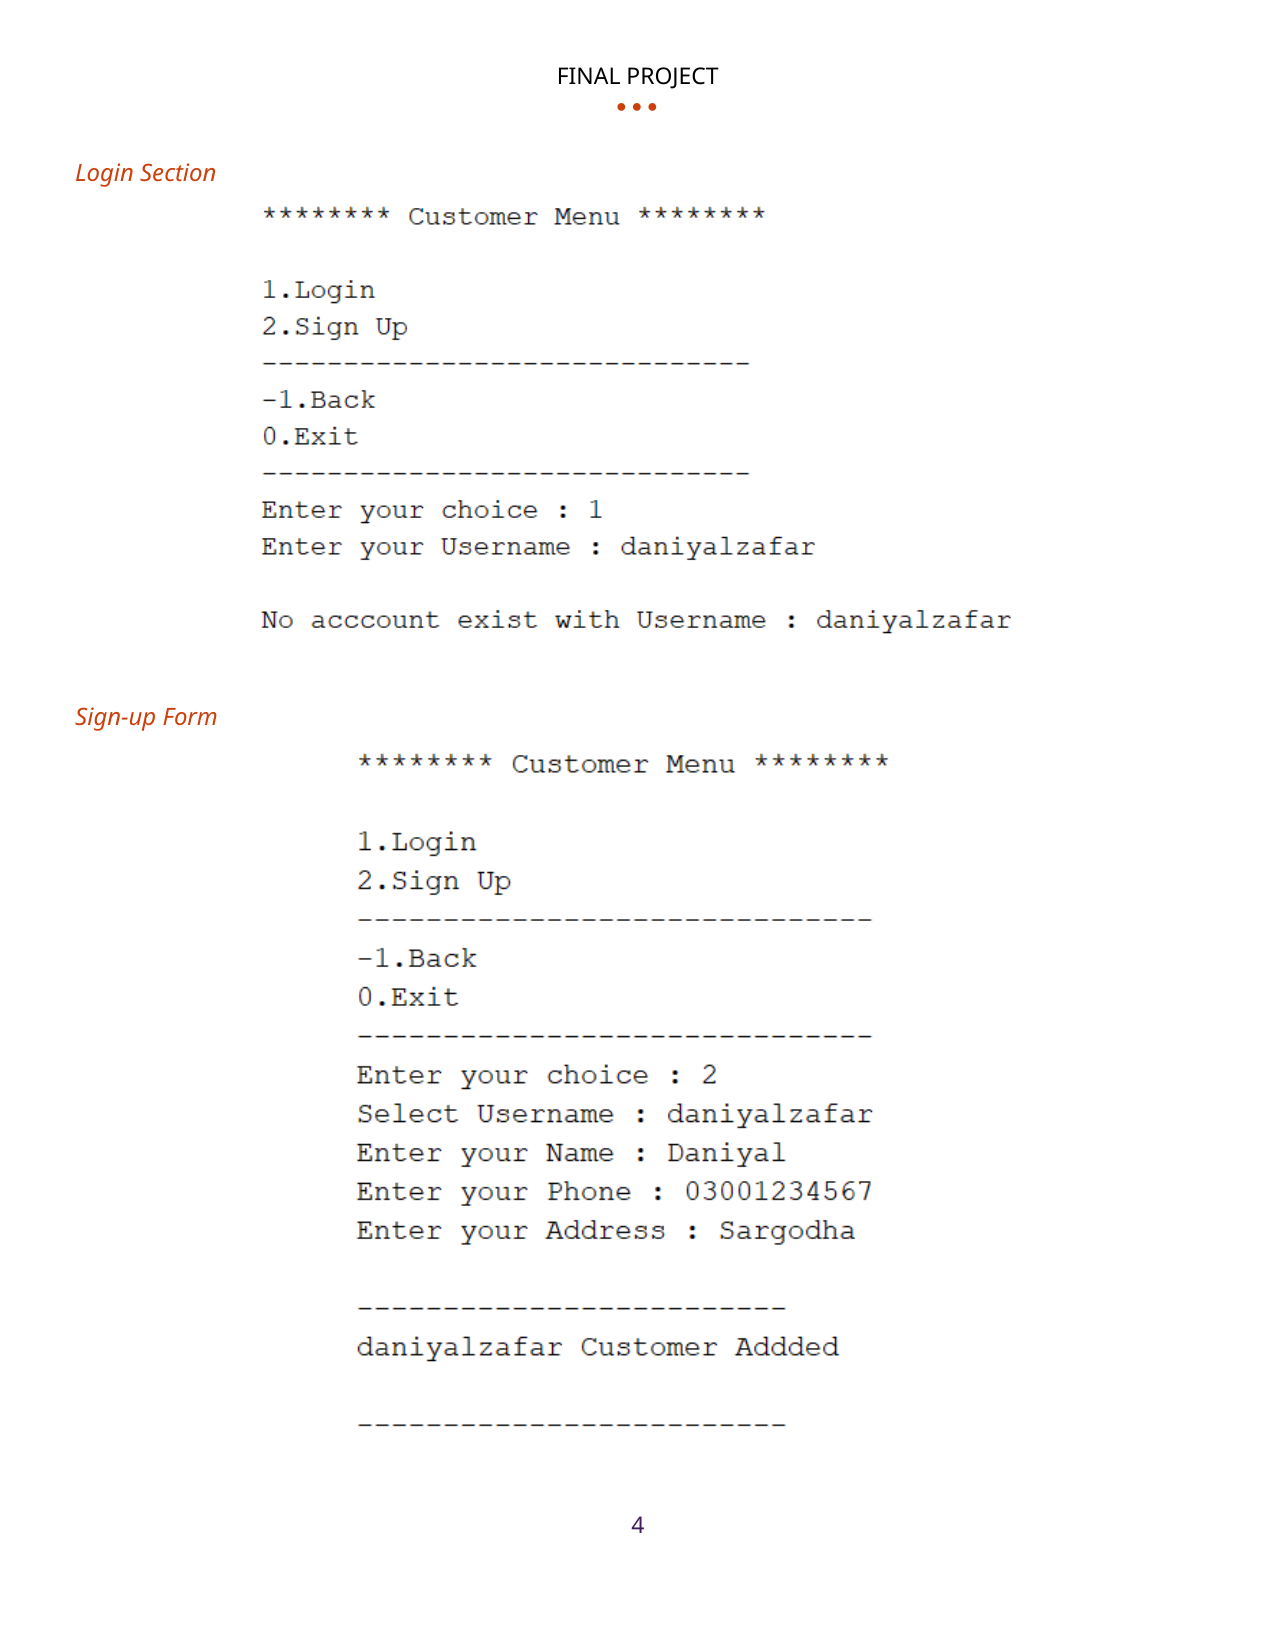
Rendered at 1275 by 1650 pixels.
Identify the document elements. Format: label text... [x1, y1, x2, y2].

subtitle Sign-up Form [75, 699, 1200, 732]
picture [338, 732, 937, 1442]
picture [248, 188, 1027, 666]
subtitle Login Section [75, 156, 1200, 188]
